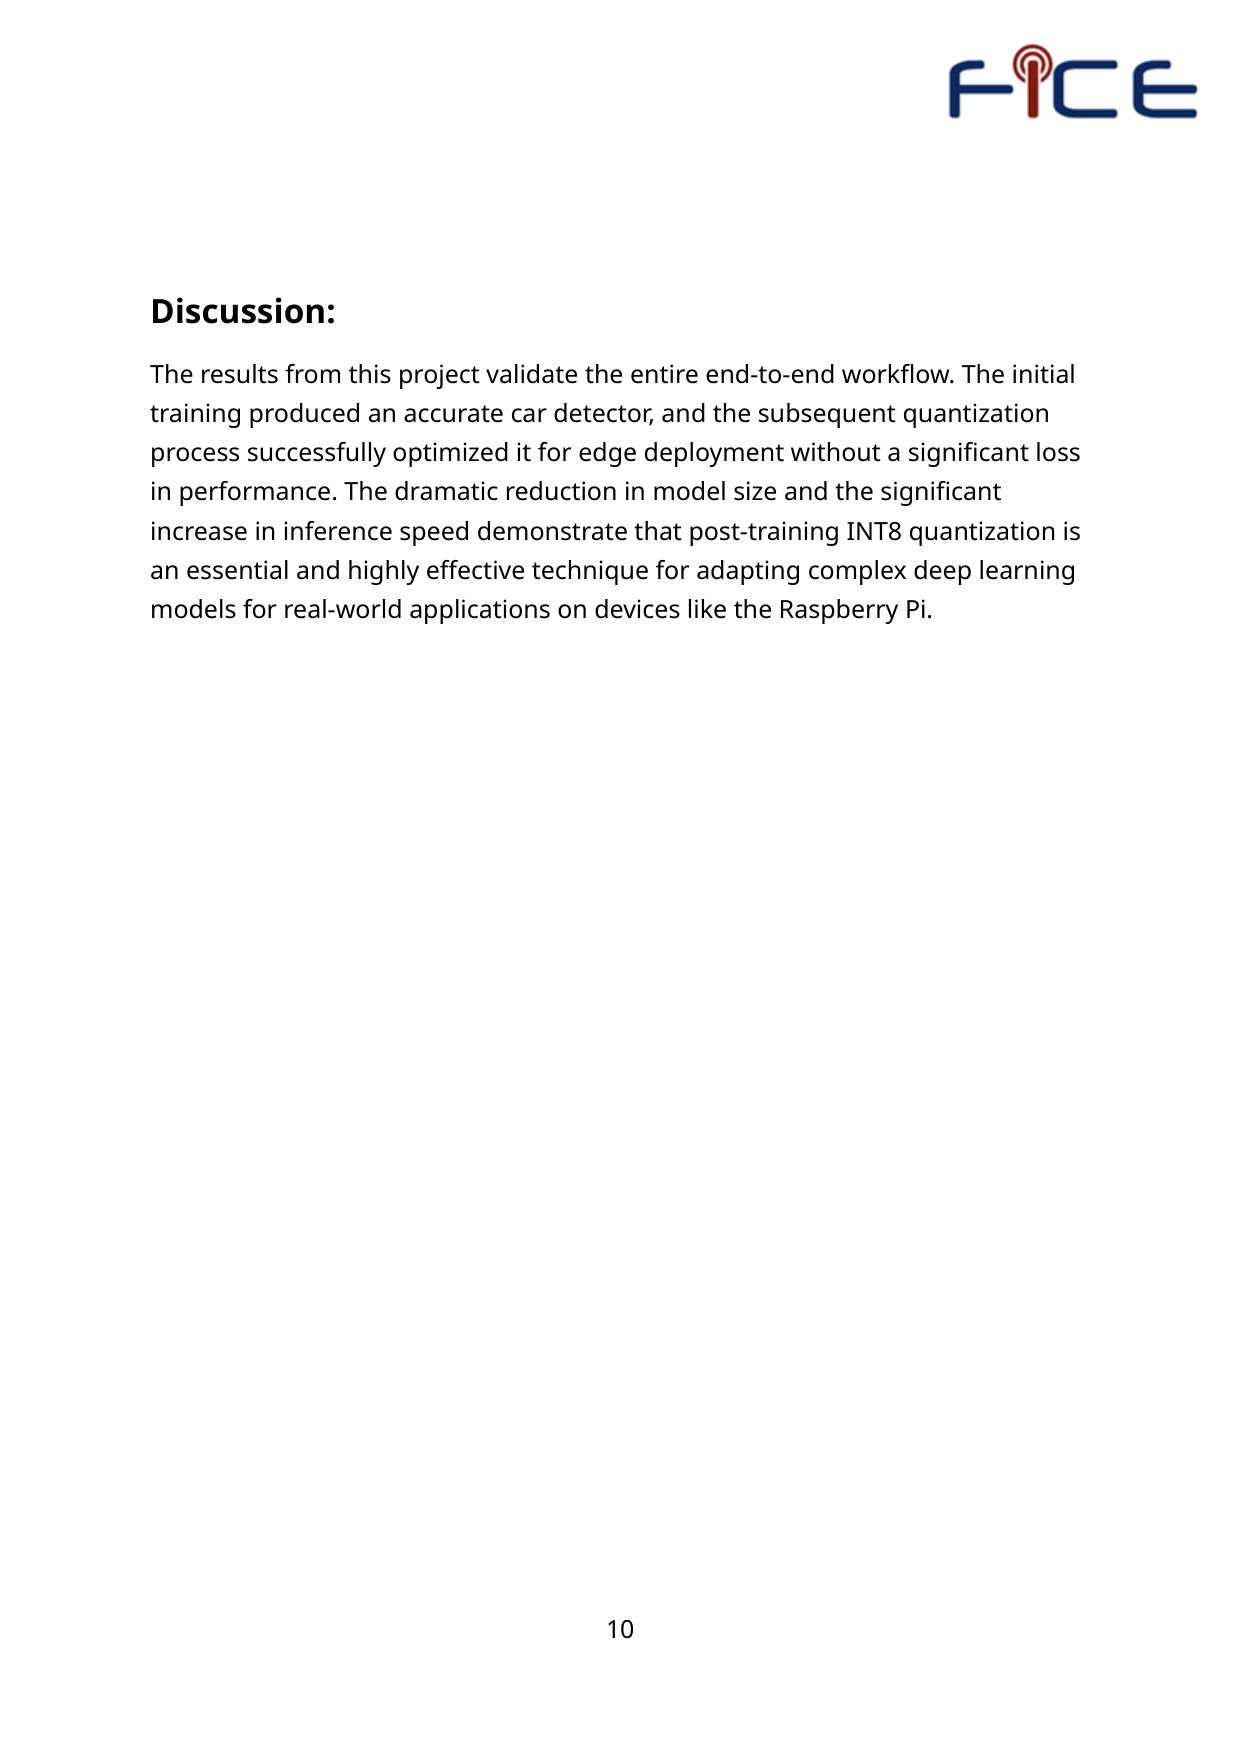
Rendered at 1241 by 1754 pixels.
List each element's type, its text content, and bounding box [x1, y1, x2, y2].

text The results from this project validate the entire end-to-end workflow. The initial training produced an accurate car detector, and the subsequent quantization process successfully optimized it for edge deployment without a significant loss in performance. The dramatic reduction in model size and the significant increase in inference speed demonstrate that post-training INT8 quantization is an essential and highly effective technique for adapting complex deep learning models for real-world applications on devices like the Raspberry Pi. [150, 357, 1090, 626]
text Discussion: [150, 288, 1090, 333]
picture [941, 43, 1205, 122]
